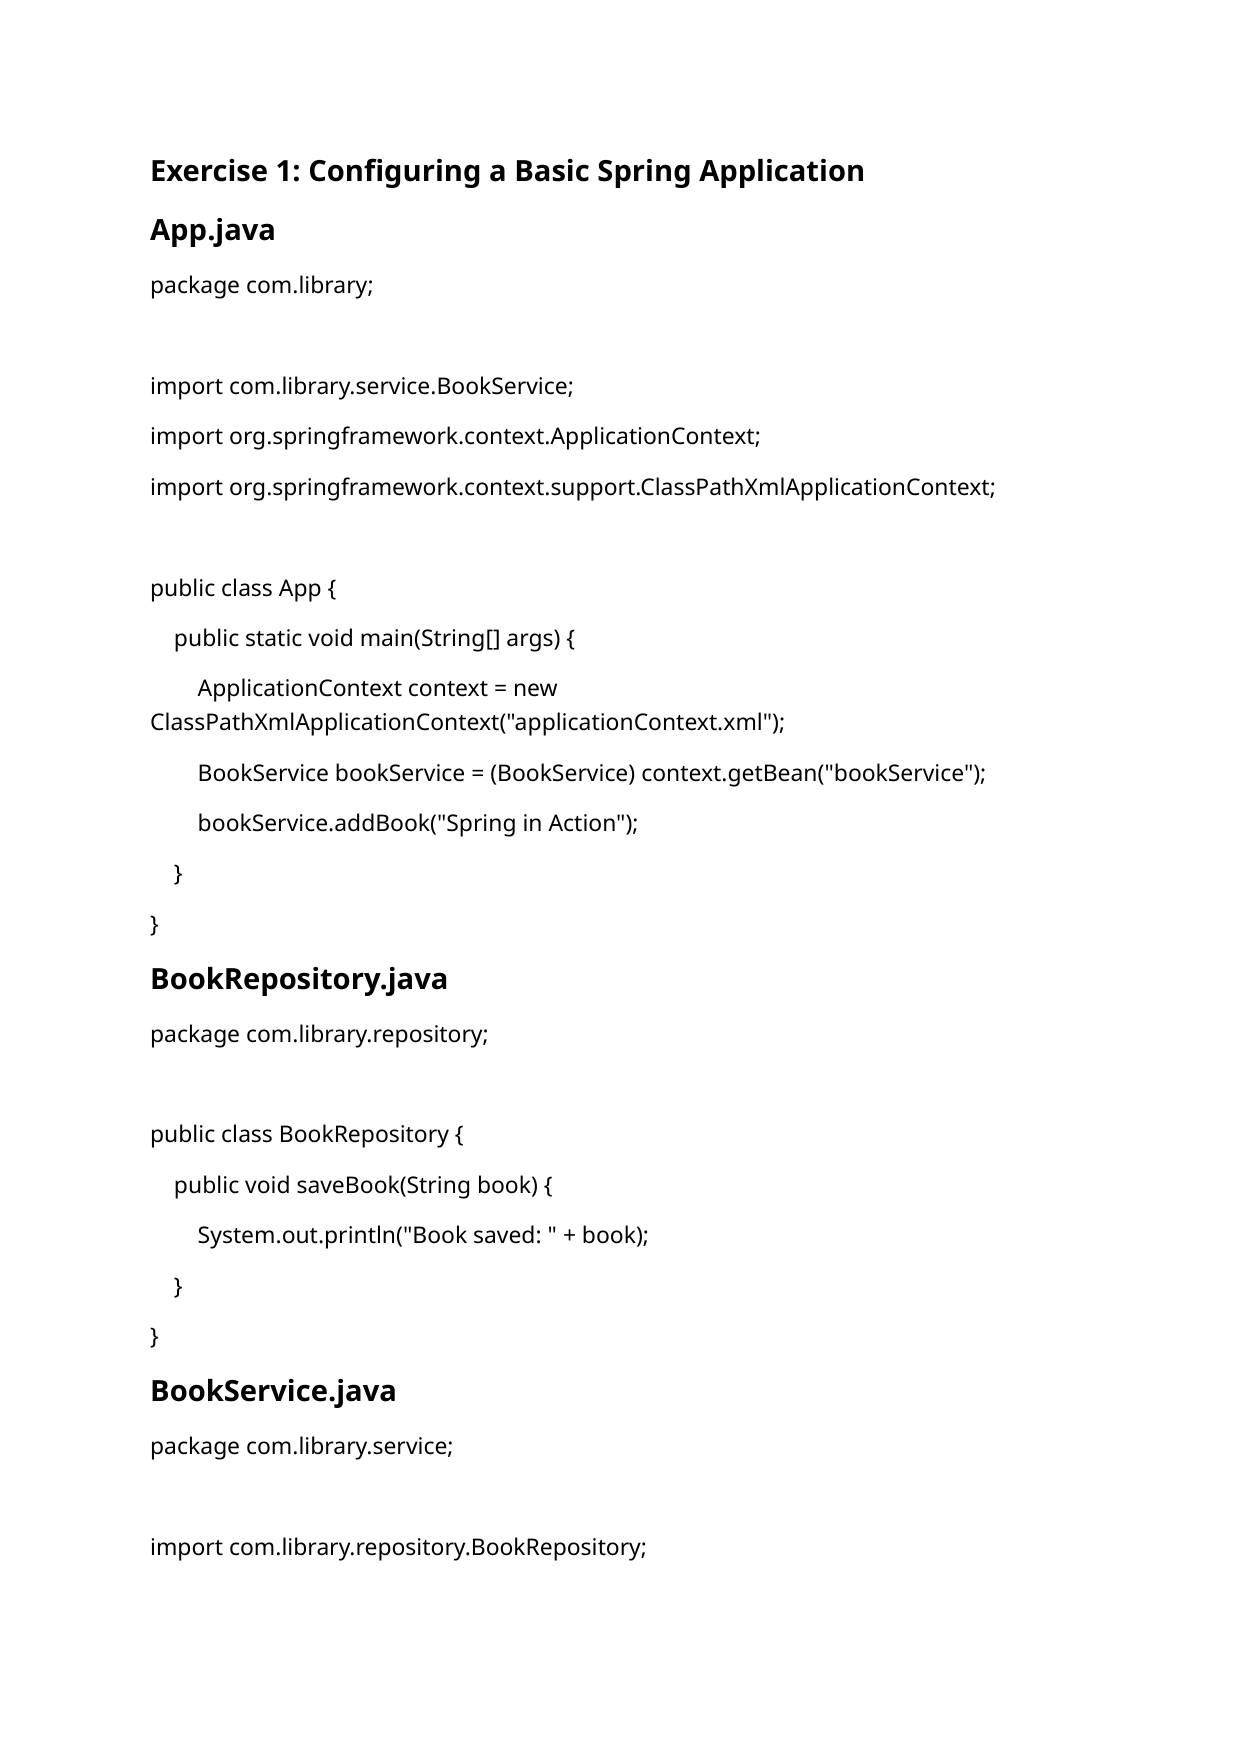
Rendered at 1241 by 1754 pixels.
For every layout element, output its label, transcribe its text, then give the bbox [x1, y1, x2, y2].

text import org.springframework.context.ApplicationContext; [150, 420, 1090, 451]
text } [150, 1270, 1090, 1301]
text public static void main(String[] args) { [150, 622, 1090, 653]
text } [150, 908, 1090, 939]
text System.out.println("Book saved: " + book); [150, 1219, 1090, 1251]
text App.java [150, 209, 1090, 249]
text public class BookRepository { [150, 1118, 1090, 1150]
text } [150, 1320, 1090, 1351]
text package com.library.service; [150, 1430, 1090, 1461]
text BookService.java [150, 1371, 1090, 1410]
text import com.library.service.BookService; [150, 370, 1090, 401]
text ApplicationContext context = new ClassPathXmlApplicationContext("applicationContext.xml"); [150, 672, 1090, 737]
text import com.library.repository.BookRepository; [150, 1531, 1090, 1562]
text package com.library; [150, 269, 1090, 300]
text } [150, 857, 1090, 888]
text package com.library.repository; [150, 1018, 1090, 1049]
text bookService.addBook("Spring in Action"); [150, 807, 1090, 838]
text BookService bookService = (BookService) context.getBean("bookService"); [150, 756, 1090, 788]
text import org.springframework.context.support.ClassPathXmlApplicationContext; [150, 471, 1090, 502]
text public void saveBook(String book) { [150, 1169, 1090, 1200]
text Exercise 1: Configuring a Basic Spring Application [150, 150, 1090, 190]
text BookRepository.java [150, 958, 1090, 998]
text public class App { [150, 571, 1090, 603]
